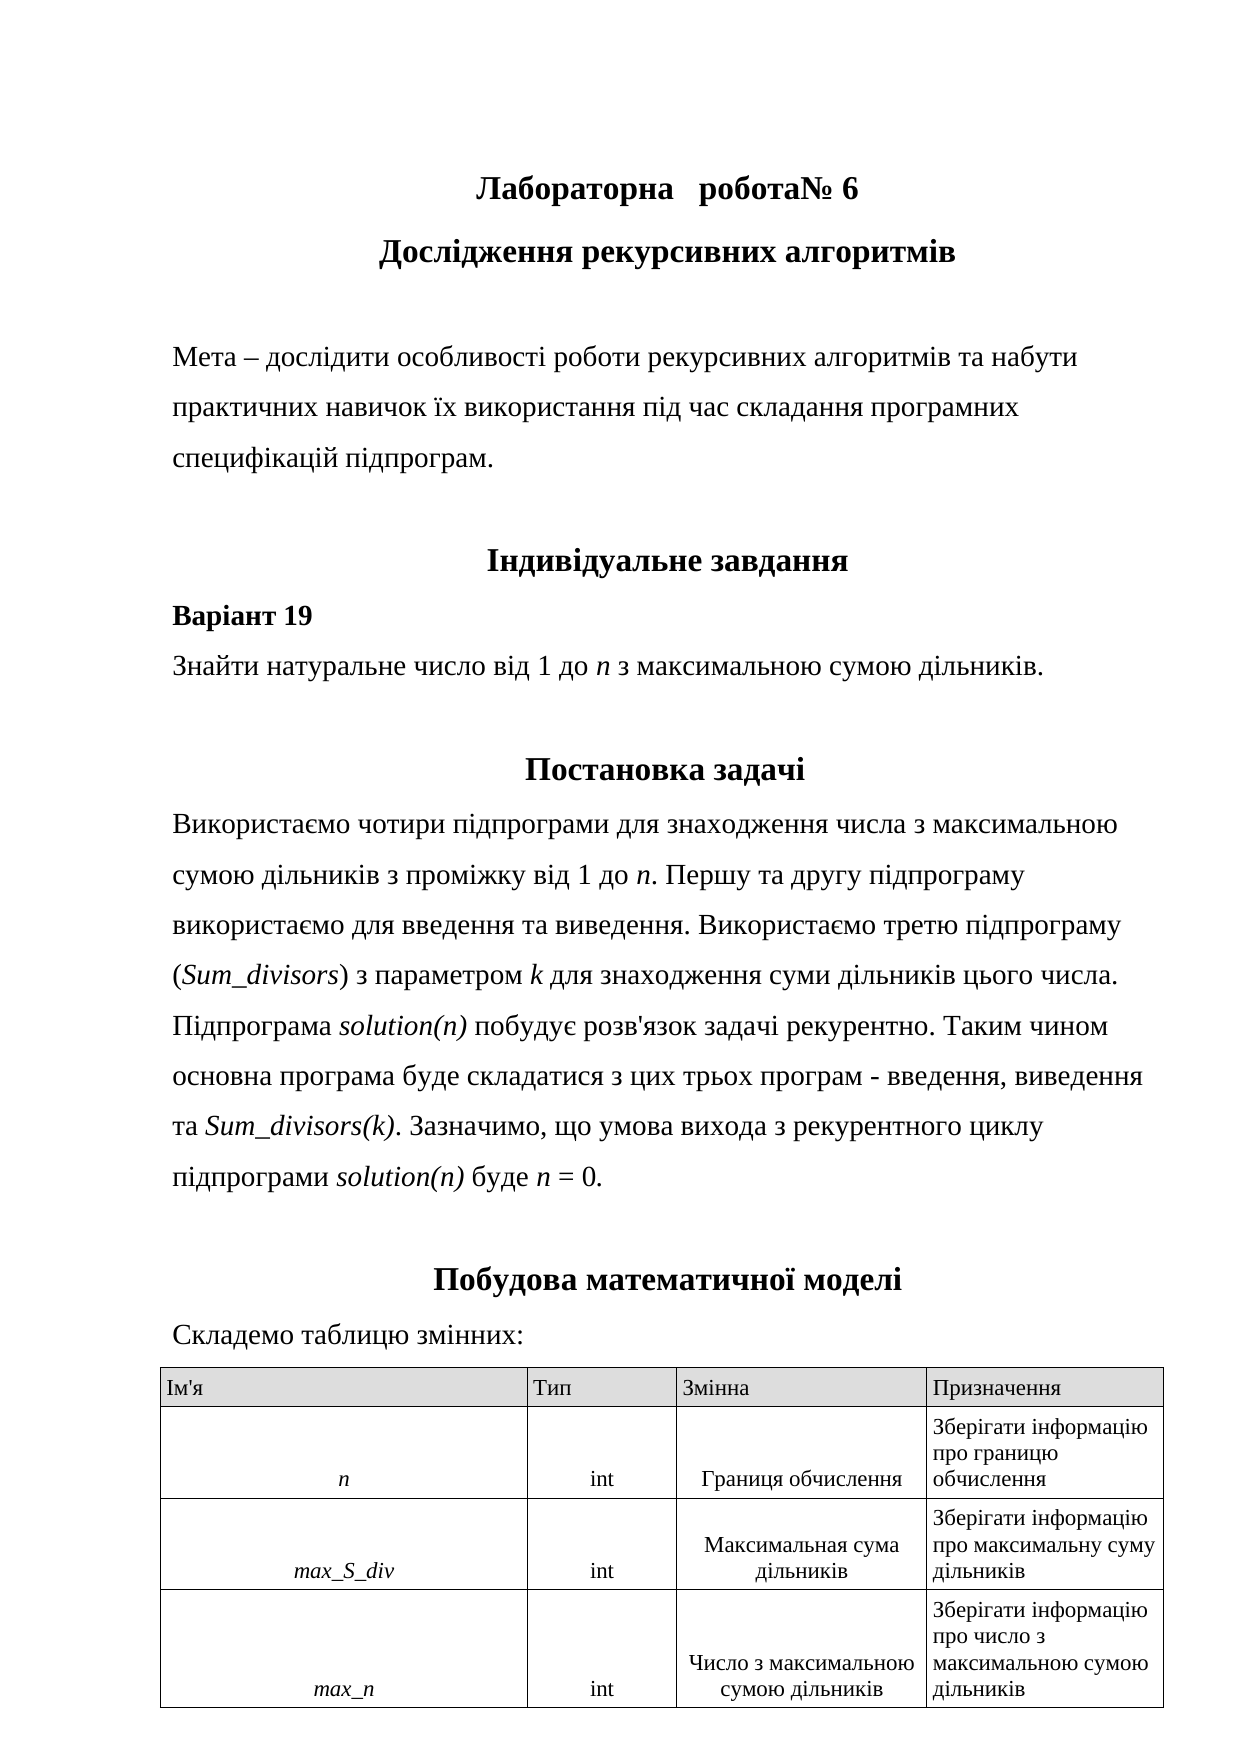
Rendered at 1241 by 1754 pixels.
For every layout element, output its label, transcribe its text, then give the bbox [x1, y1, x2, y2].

table_cell max_S_div [161, 1499, 527, 1589]
text Індивідуальне завдання [172, 541, 1163, 579]
table_cell Зберігати інформацію про границю обчислення [927, 1407, 1163, 1497]
table_cell Число з максимальною сумою дільників [677, 1590, 926, 1707]
text Дослідження рекурсивних алгоритмів [172, 231, 1163, 270]
text Варіант 19 [172, 598, 1163, 632]
table_header Призначення [927, 1368, 1163, 1406]
text Використаємо чотири підпрограми для знаходження числа з максимальною сумою дільників з проміжку від 1 до n. Першу та другу підпрограму використаємо для введення та виведення. Використаємо третю підпрограму (Sum_divisors) з параметром k для знаходження суми дільників цього числа. Підпрограма solution(n) побудує розв'язок задачі рекурентно. Таким чином основна програма буде складатися з цих трьох програм - введення, виведення та Sum_divisors(k). Зазначимо, що умова вихода з рекурентного циклу підпрограми solution(n) буде n = 0. [172, 806, 1163, 1192]
table_cell Зберігати інформацію про число з максимальною сумою дільників [927, 1590, 1163, 1707]
table_cell Максимальная сума дільників [677, 1499, 926, 1589]
text Знайти натуральне число від 1 до n з максимальною сумою дільників. [172, 648, 1163, 682]
table_cell Границя обчислення [677, 1407, 926, 1497]
table_cell max_n [161, 1590, 527, 1707]
table_header Змінна [677, 1368, 926, 1406]
table_cell int [528, 1407, 676, 1497]
table_cell int [528, 1499, 676, 1589]
text Лабораторна робота№ 6 [172, 168, 1163, 206]
text Побудова математичної моделі [172, 1259, 1163, 1298]
table_cell n [161, 1407, 527, 1497]
table_header Ім'я [161, 1368, 527, 1406]
text Мета – дослідити особливості роботи рекурсивних алгоритмів та набути практичних навичок їх використання під час складання програмних специфікацій підпрограм. [172, 339, 1163, 473]
table_header Тип [528, 1368, 676, 1406]
text Складемо таблицю змінних: [172, 1317, 1163, 1350]
text Постановка задачі [167, 749, 1163, 787]
table_cell Зберігати інформацію про максимальну суму дільників [927, 1499, 1163, 1589]
table_cell int [528, 1590, 676, 1707]
